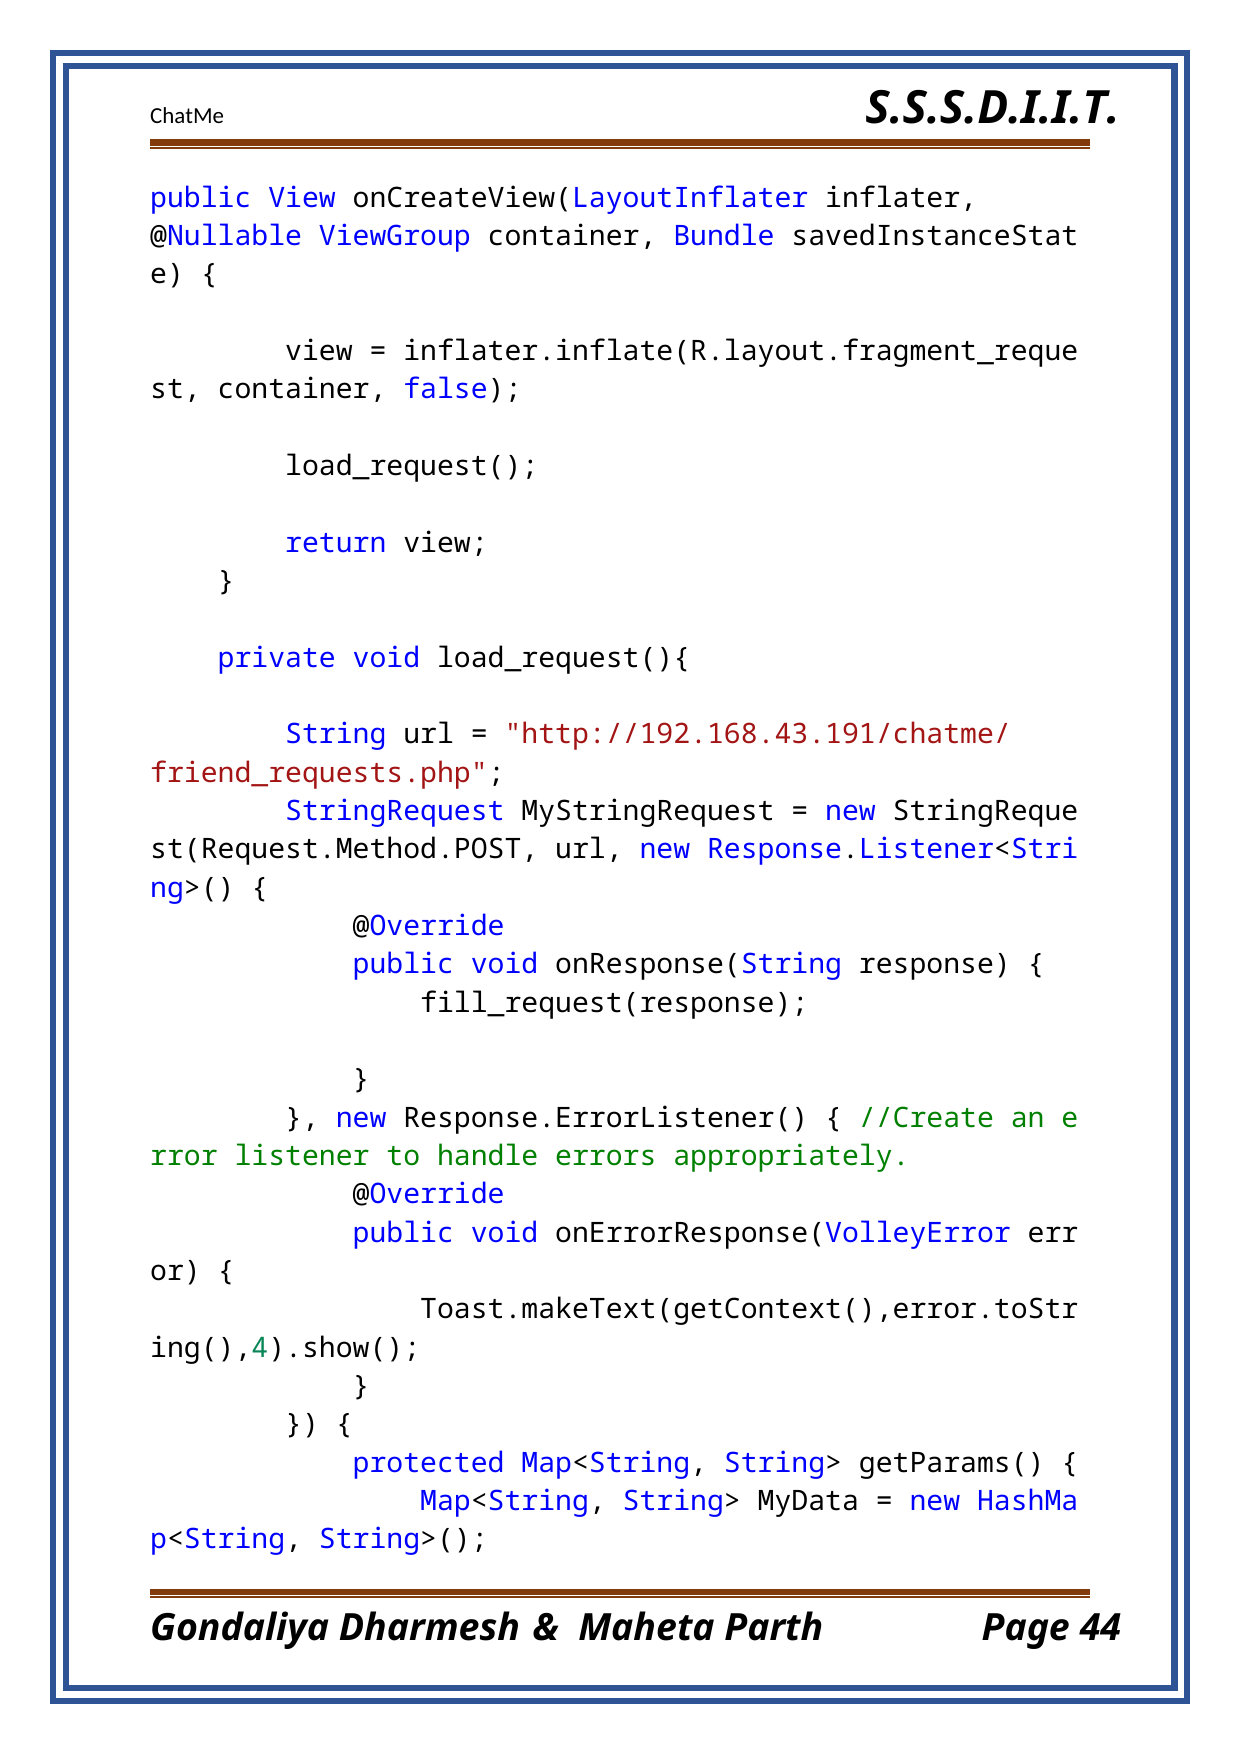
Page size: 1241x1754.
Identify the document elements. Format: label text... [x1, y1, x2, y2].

text public void onErrorResponse(VolleyError error) { [150, 1212, 1090, 1288]
text }, new Response.ErrorListener() { //Create an error listener to handle errors appropriately. [150, 1097, 1090, 1173]
text Map<String, String> MyData = new HashMap<String, String>(); [150, 1480, 1090, 1557]
text fill_request(response); [150, 982, 1090, 1020]
text protected Map<String, String> getParams() { [150, 1442, 1090, 1480]
text private void load_request(){ [150, 637, 1090, 675]
text public View onCreateView(LayoutInflater inflater, @Nullable ViewGroup container, Bundle savedInstanceState) { [150, 177, 1090, 292]
text return view; [150, 522, 1090, 560]
text Toast.makeText(getContext(),error.toString(),4).show(); [150, 1288, 1090, 1365]
text view = inflater.inflate(R.layout.fragment_request, container, false); [150, 330, 1090, 407]
text @Override [150, 1173, 1090, 1212]
text StringRequest MyStringRequest = new StringRequest(Request.Method.POST, url, new Response.Listener<String>() { [150, 790, 1090, 905]
text } [150, 1058, 1090, 1097]
text } [150, 1365, 1090, 1403]
text @Override [150, 905, 1090, 943]
text String url = "http://192.168.43.191/chatme/friend_requests.php"; [150, 713, 1090, 790]
text } [150, 560, 1090, 598]
text public void onResponse(String response) { [150, 943, 1090, 982]
text load_request(); [150, 445, 1090, 483]
text }) { [150, 1403, 1090, 1442]
